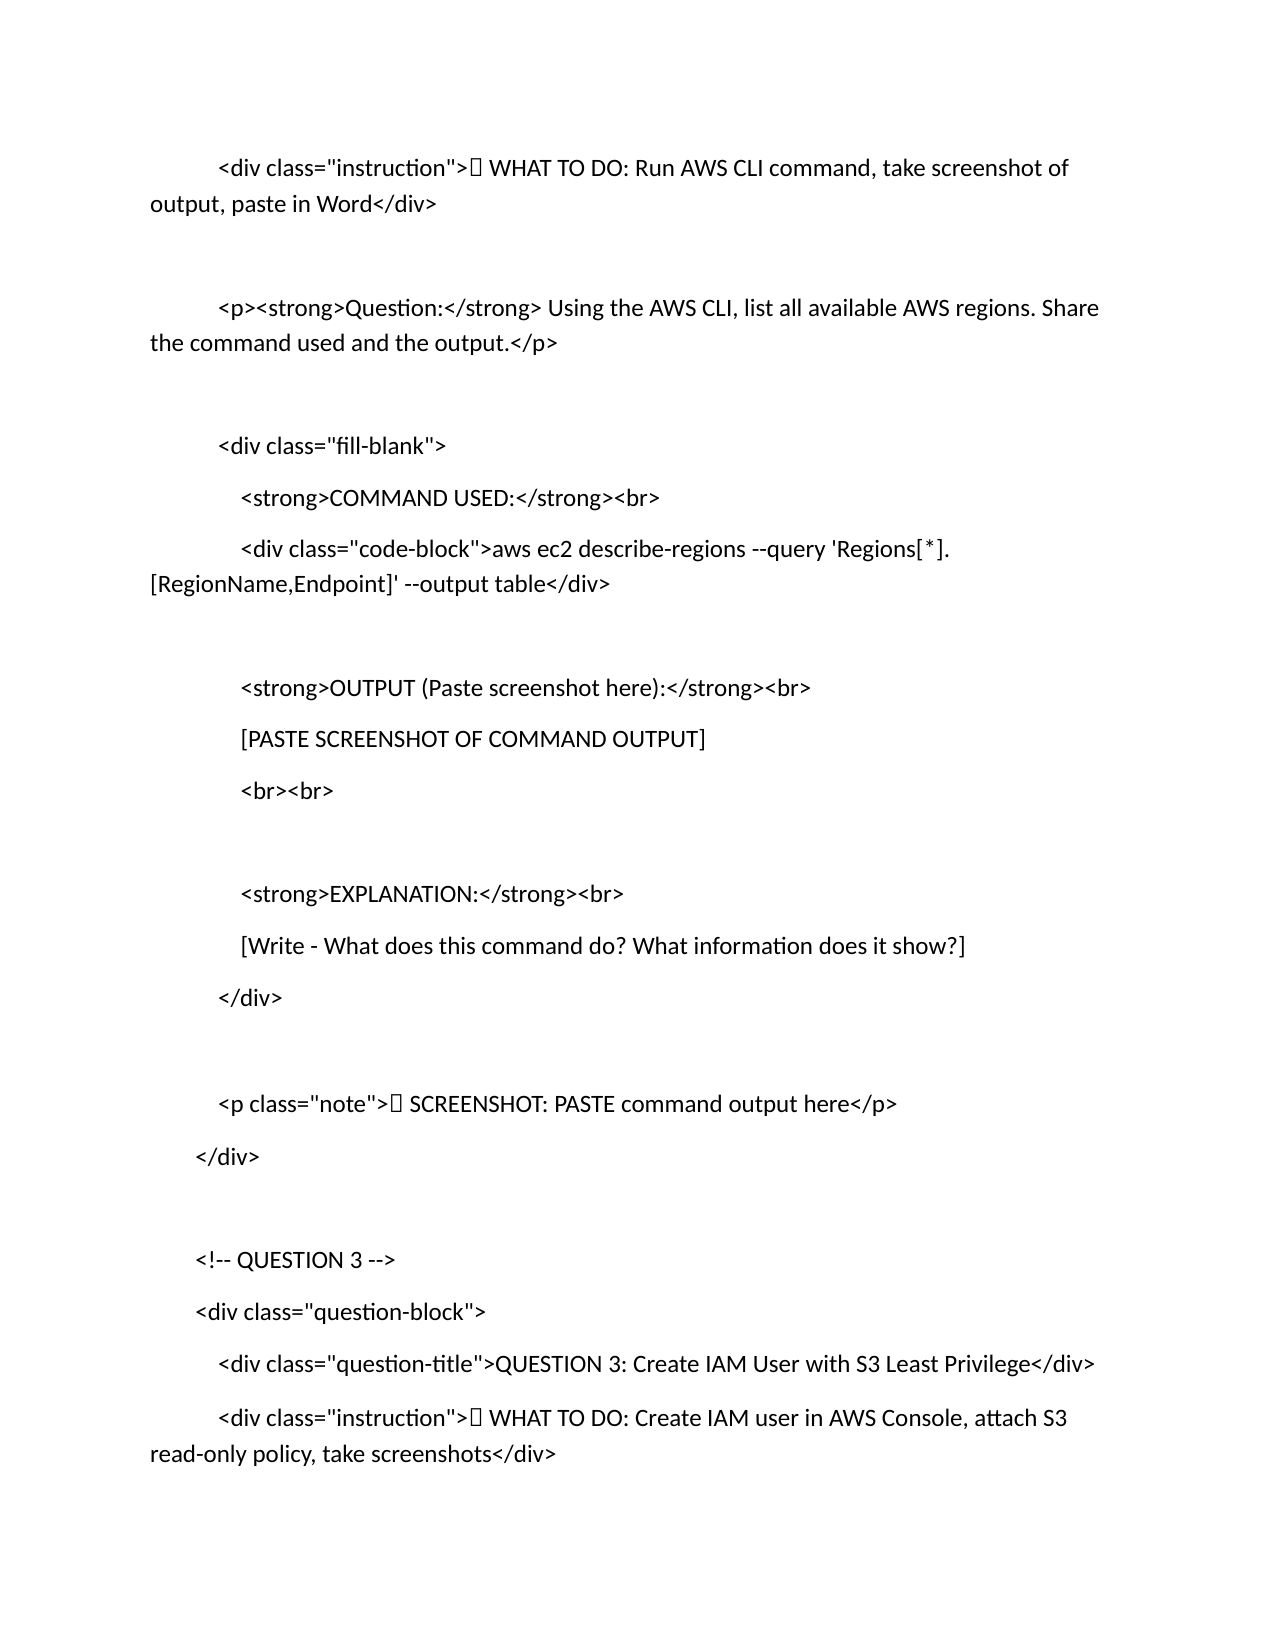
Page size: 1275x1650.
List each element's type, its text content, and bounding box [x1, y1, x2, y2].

text <div class="instruction">📌 WHAT TO DO: Create IAM user in AWS Console, attach S3 read-only policy, take screenshots</div> [150, 1399, 1125, 1468]
text <div class="question-block"> [150, 1296, 1125, 1327]
text <strong>COMMAND USED:</strong><br> [150, 482, 1125, 512]
text [Write - What does this command do? What information does it show?] [150, 930, 1125, 961]
text <strong>OUTPUT (Paste screenshot here):</strong><br> [150, 672, 1125, 702]
text <strong>EXPLANATION:</strong><br> [150, 878, 1125, 909]
text <p class="note">✅ SCREENSHOT: PASTE command output here</p> [150, 1085, 1125, 1119]
text </div> [150, 1141, 1125, 1172]
text [PASTE SCREENSHOT OF COMMAND OUTPUT] [150, 723, 1125, 754]
text <div class="fill-blank"> [150, 430, 1125, 461]
text <div class="instruction">📌 WHAT TO DO: Run AWS CLI command, take screenshot of output, paste in Word</div> [150, 150, 1125, 219]
text </div> [150, 982, 1125, 1012]
text <div class="code-block">aws ec2 describe-regions --query 'Regions[*].[RegionName,Endpoint]' --output table</div> [150, 533, 1125, 599]
text <div class="question-title">QUESTION 3: Create IAM User with S3 Least Privilege</div> [150, 1348, 1125, 1378]
text <br><br> [150, 775, 1125, 806]
text <p><strong>Question:</strong> Using the AWS CLI, list all available AWS regions. Share the command used and the output.</p> [150, 292, 1125, 357]
text <!-- QUESTION 3 --> [150, 1244, 1125, 1275]
